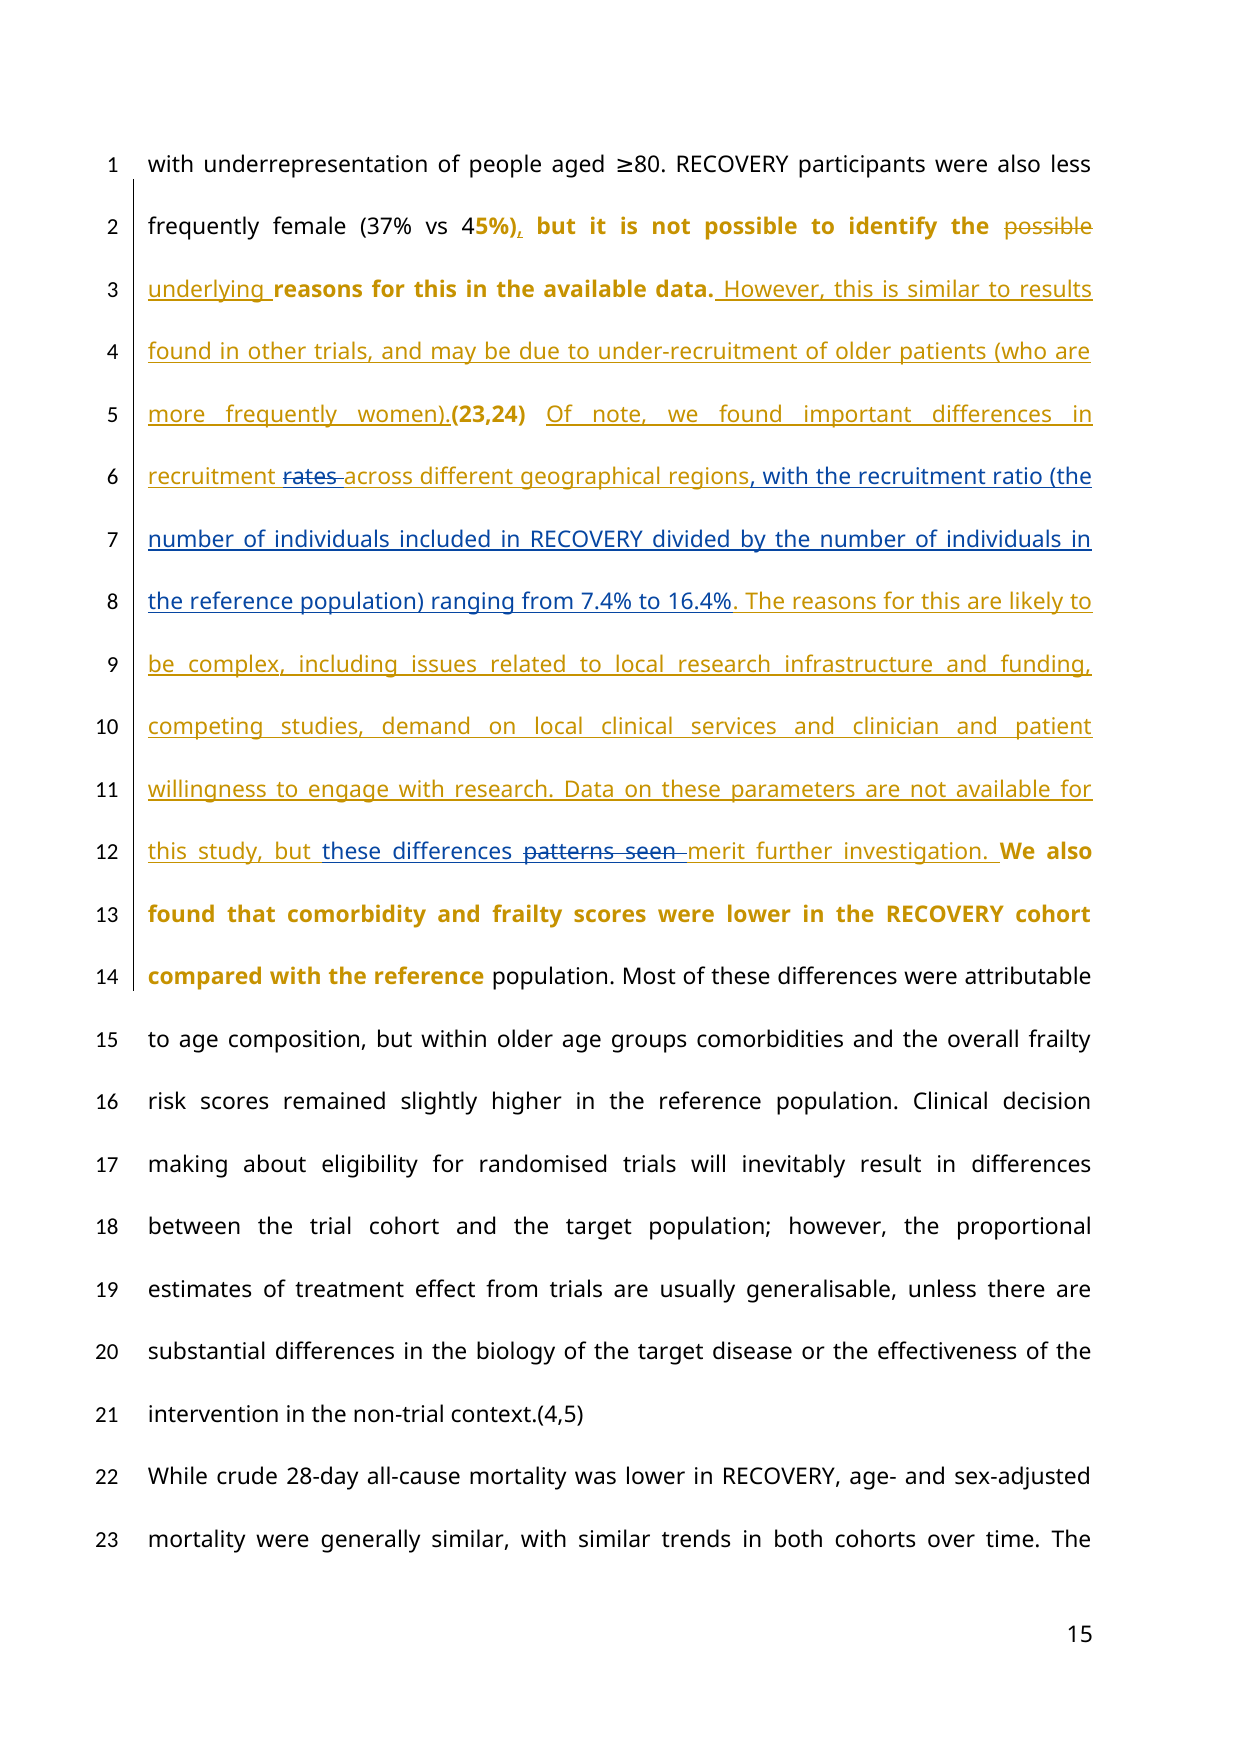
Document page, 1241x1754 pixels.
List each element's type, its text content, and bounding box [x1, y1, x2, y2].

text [148, 1460, 1092, 1554]
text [148, 148, 1092, 487]
